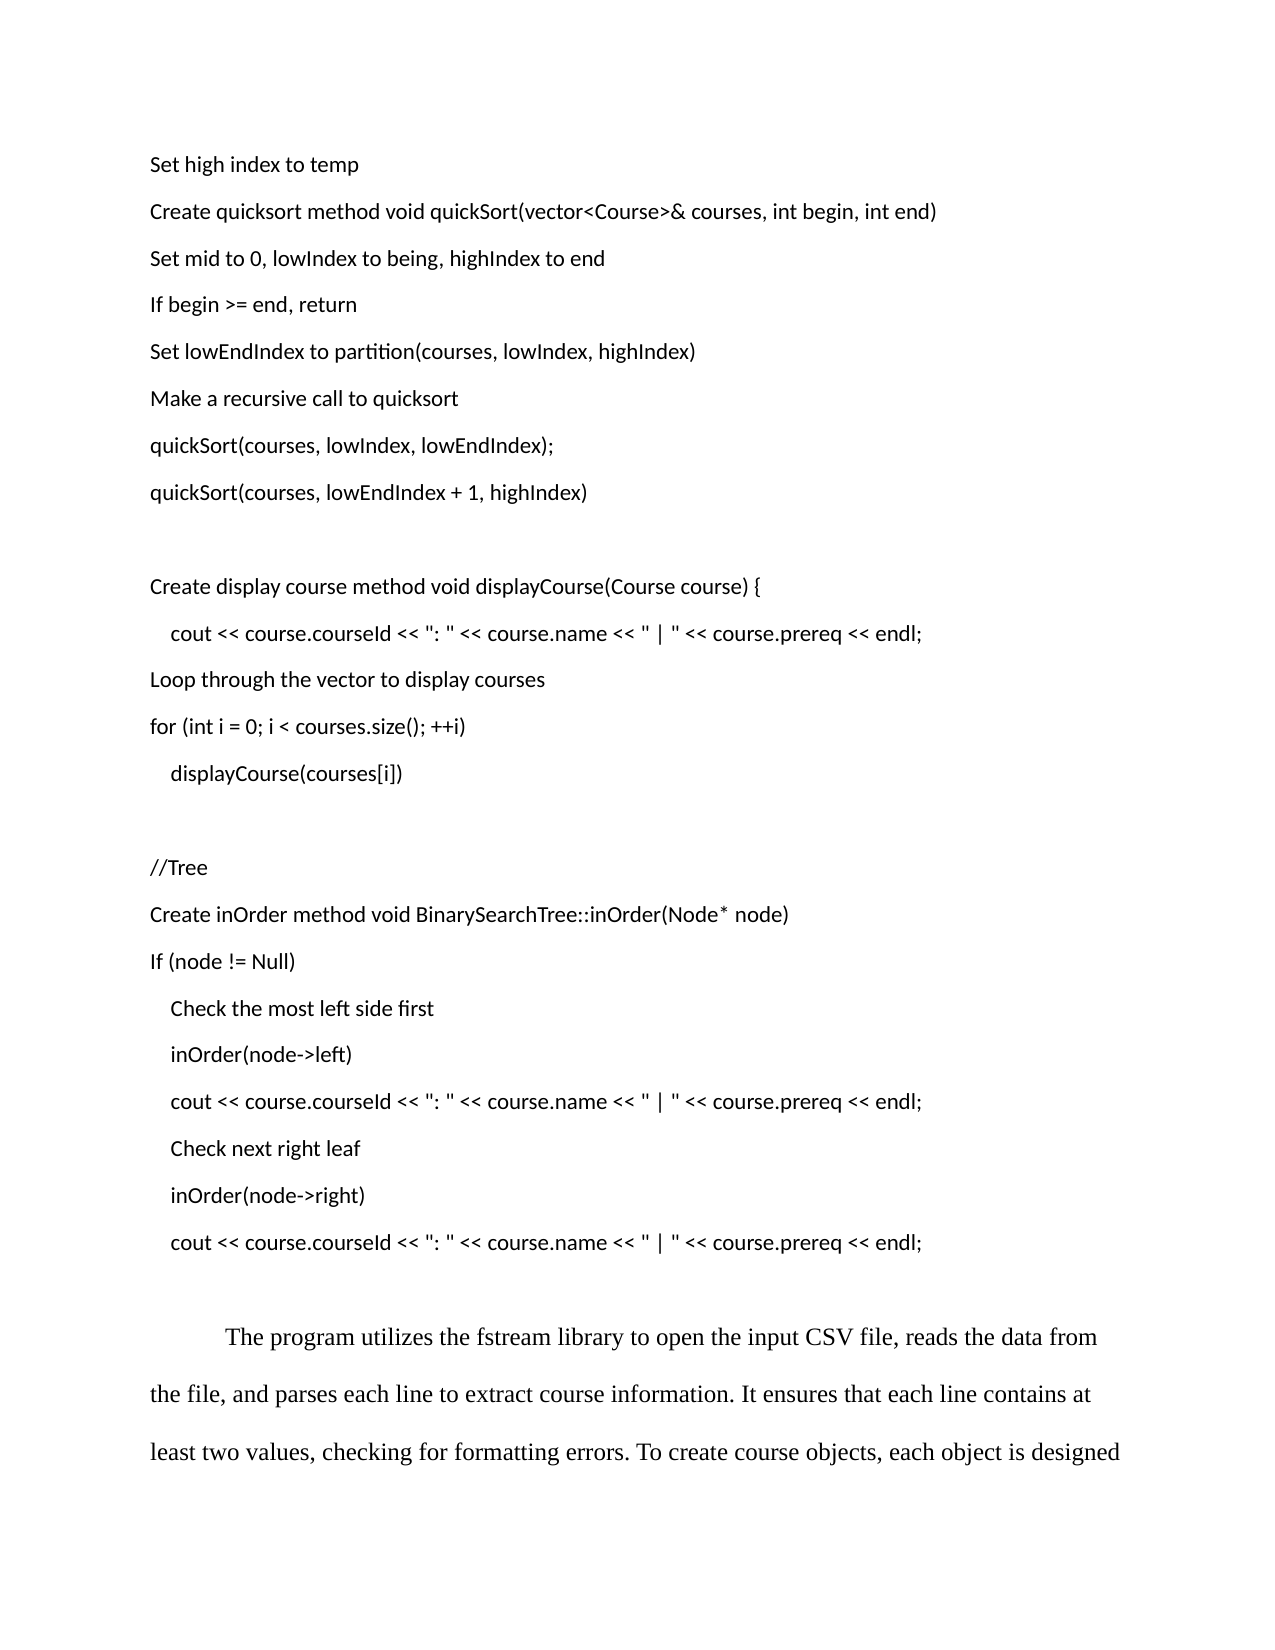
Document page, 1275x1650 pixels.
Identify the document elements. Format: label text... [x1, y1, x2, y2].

text Create display course method void displayCourse(Course course) { [150, 572, 1125, 600]
text Check next right leaf [150, 1134, 1125, 1162]
text cout << course.courseId << ": " << course.name << " | " << course.prereq << endl; [150, 1087, 1125, 1116]
text If (node != Null) [150, 947, 1125, 975]
text Set lowEndIndex to partition(courses, lowIndex, highIndex) [150, 337, 1125, 366]
text quickSort(courses, lowIndex, lowEndIndex); [150, 431, 1125, 459]
text Set mid to 0, lowIndex to being, highIndex to end [150, 244, 1125, 272]
text inOrder(node->right) [150, 1181, 1125, 1209]
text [150, 1322, 1125, 1466]
text Create inOrder method void BinarySearchTree::inOrder(Node* node) [150, 900, 1125, 928]
text Loop through the vector to display courses [150, 666, 1125, 694]
text Check the most left side first [150, 994, 1125, 1022]
text cout << course.courseId << ": " << course.name << " | " << course.prereq << endl; [150, 1228, 1125, 1256]
text quickSort(courses, lowEndIndex + 1, highIndex) [150, 478, 1125, 506]
text cout << course.courseId << ": " << course.name << " | " << course.prereq << endl; [150, 619, 1125, 647]
text for (int i = 0; i < courses.size(); ++i) [150, 712, 1125, 741]
text Set high index to temp [150, 150, 1125, 178]
text Make a recursive call to quicksort [150, 384, 1125, 412]
text displayCourse(courses[i]) [150, 759, 1125, 787]
text inOrder(node->left) [150, 1041, 1125, 1069]
text If begin >= end, return [150, 291, 1125, 319]
text //Tree [150, 853, 1125, 881]
text Create quicksort method void quickSort(vector<Course>& courses, int begin, int end) [150, 197, 1125, 225]
